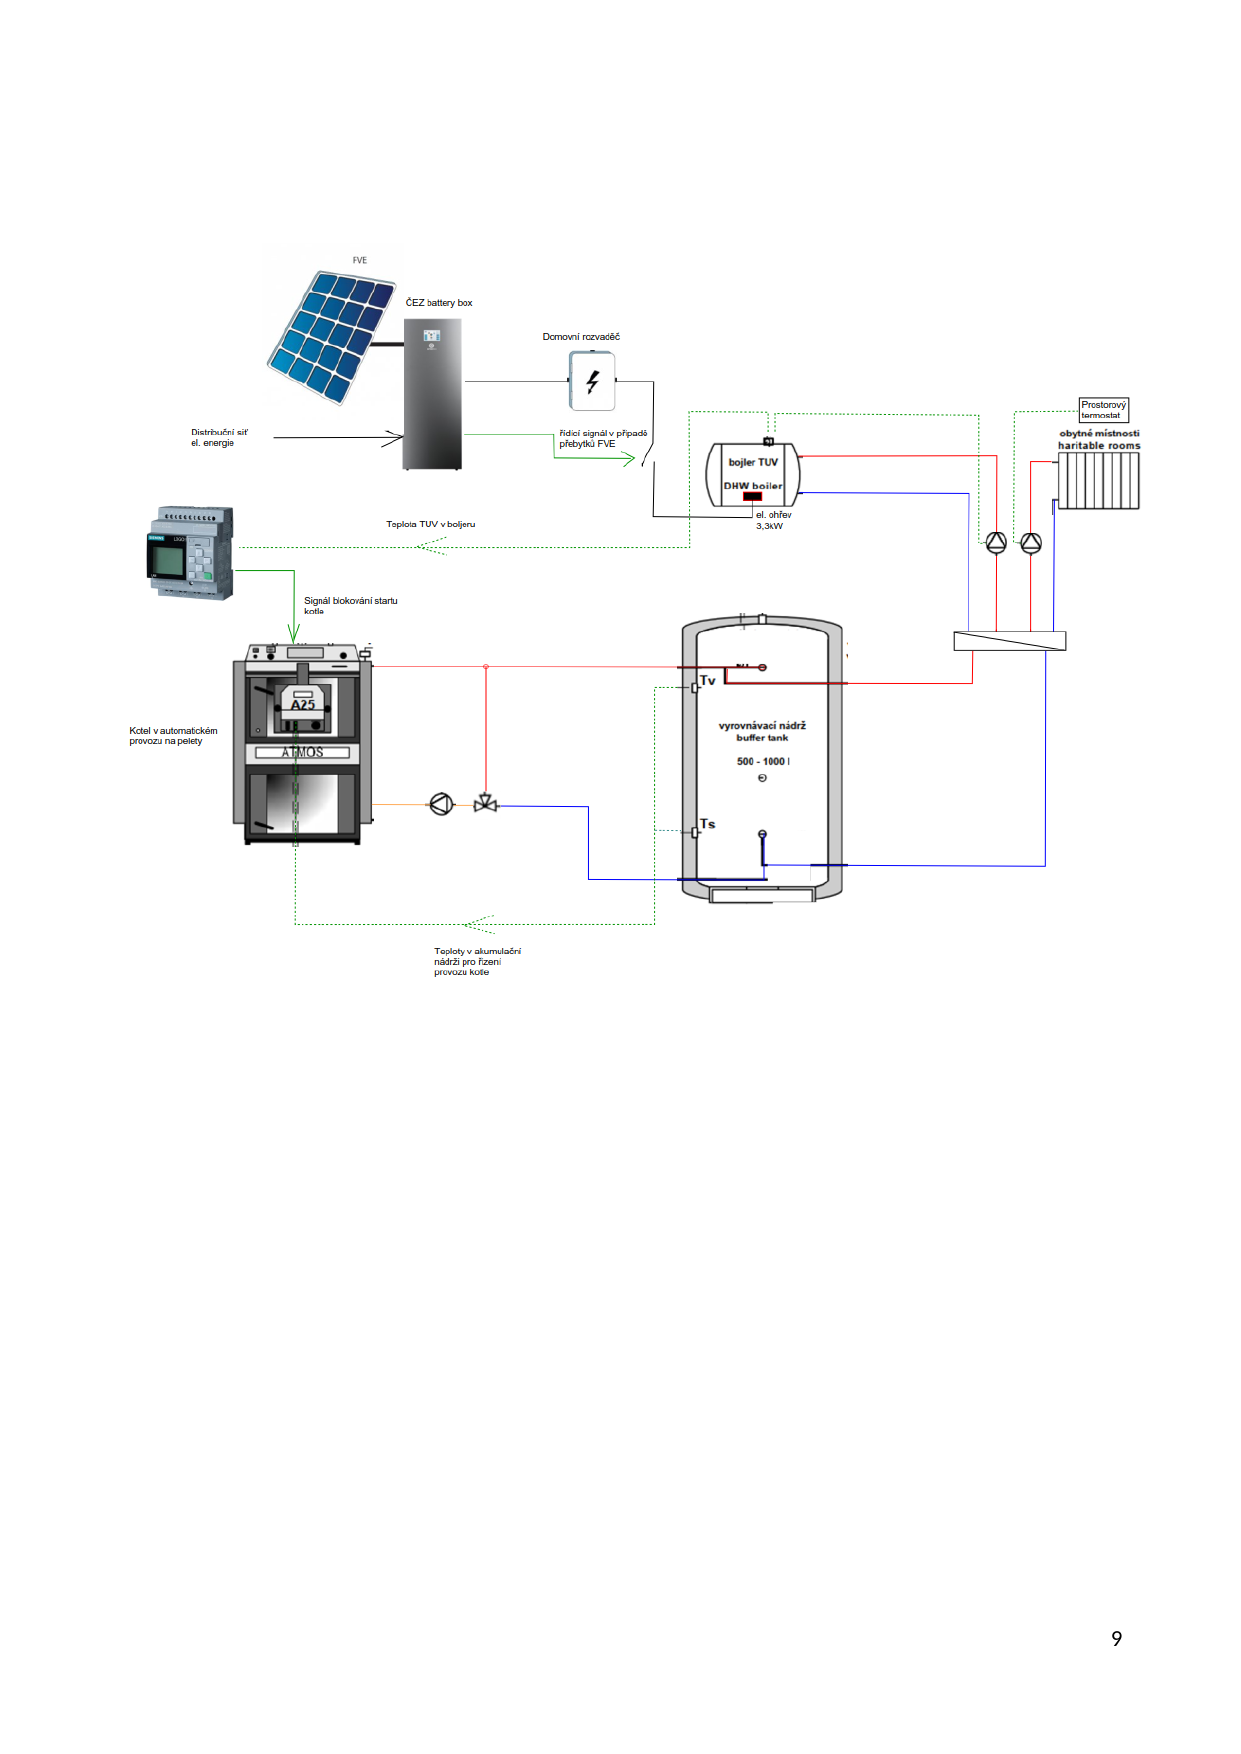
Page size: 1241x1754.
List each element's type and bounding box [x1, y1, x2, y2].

picture [68, 185, 1221, 1024]
